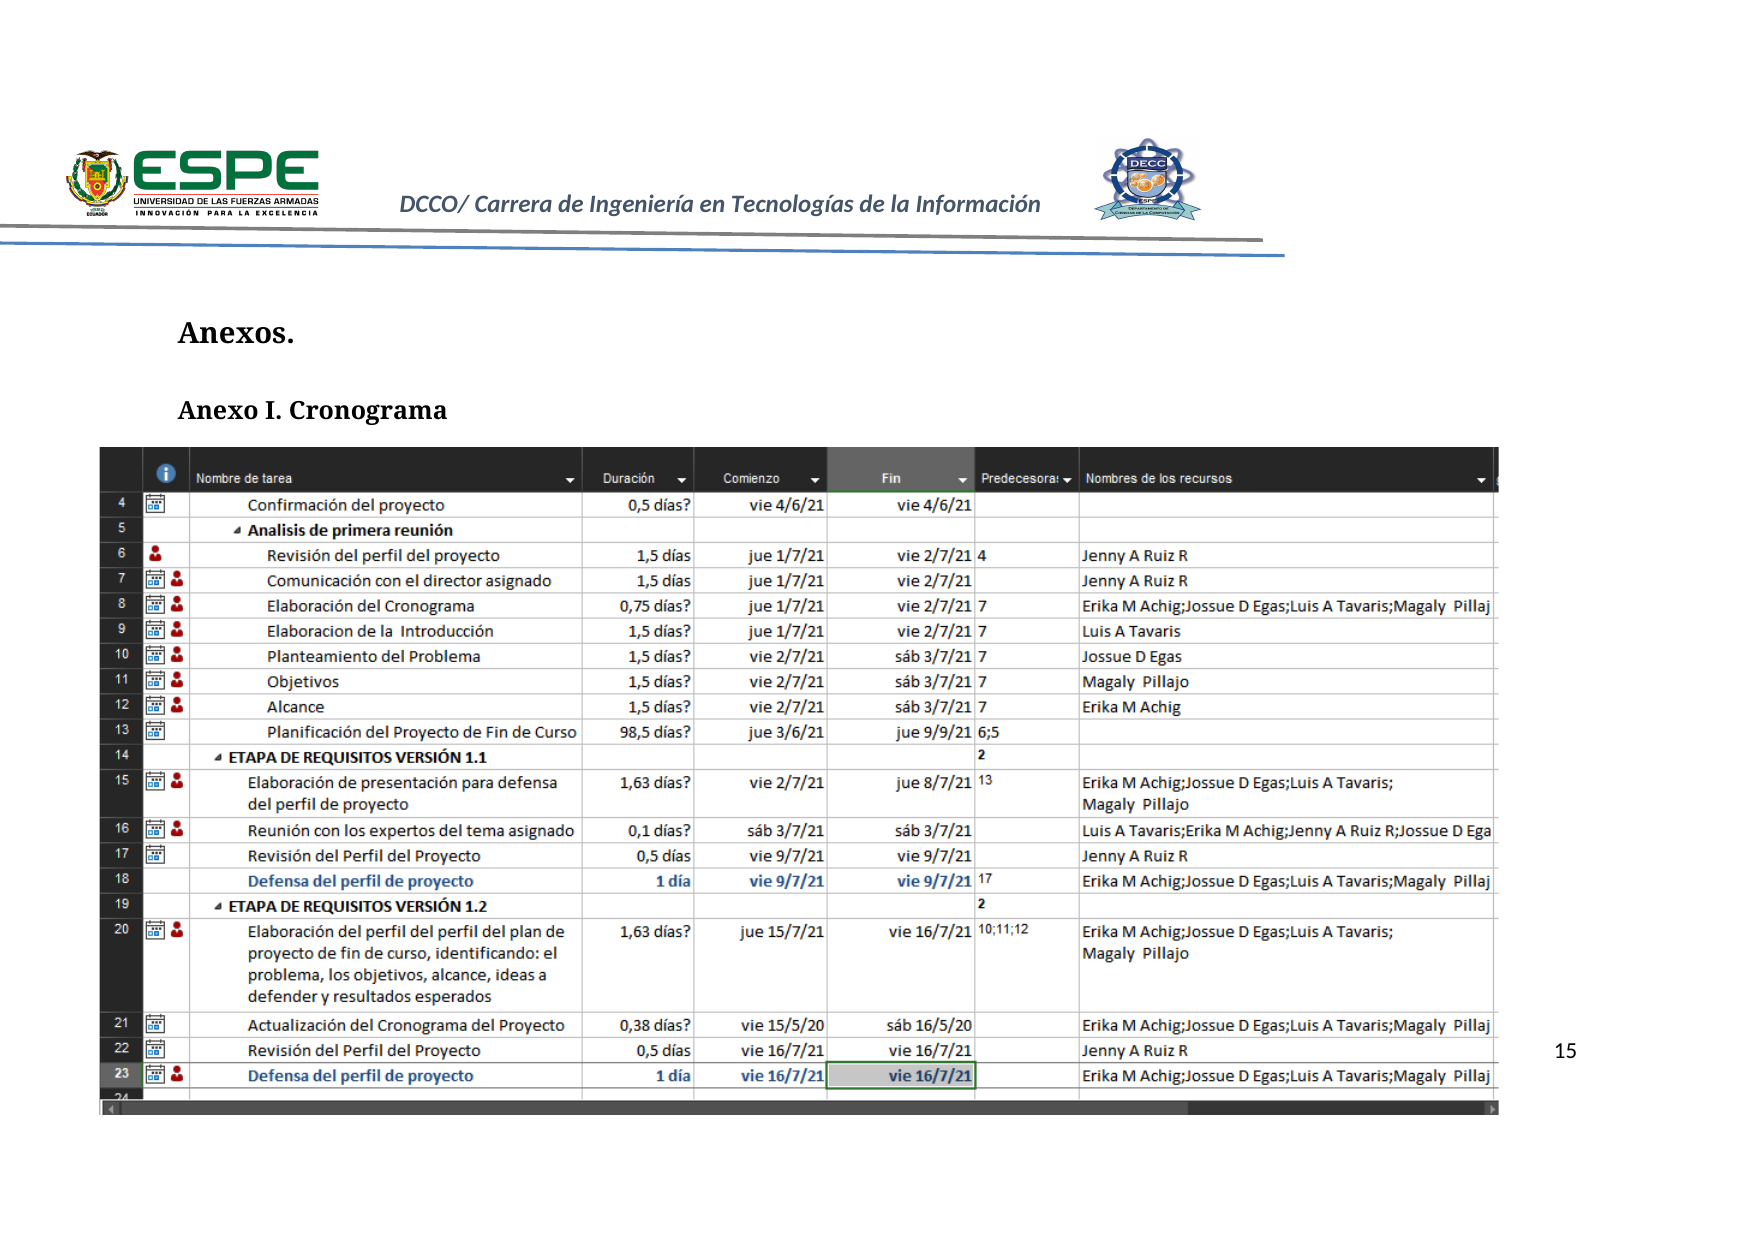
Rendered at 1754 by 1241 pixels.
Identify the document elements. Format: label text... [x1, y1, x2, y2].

text Anexos. [177, 313, 1577, 352]
picture [1093, 135, 1203, 224]
picture [99, 447, 1499, 1115]
text Anexo I. Cronograma [177, 356, 1577, 426]
picture [65, 149, 322, 218]
